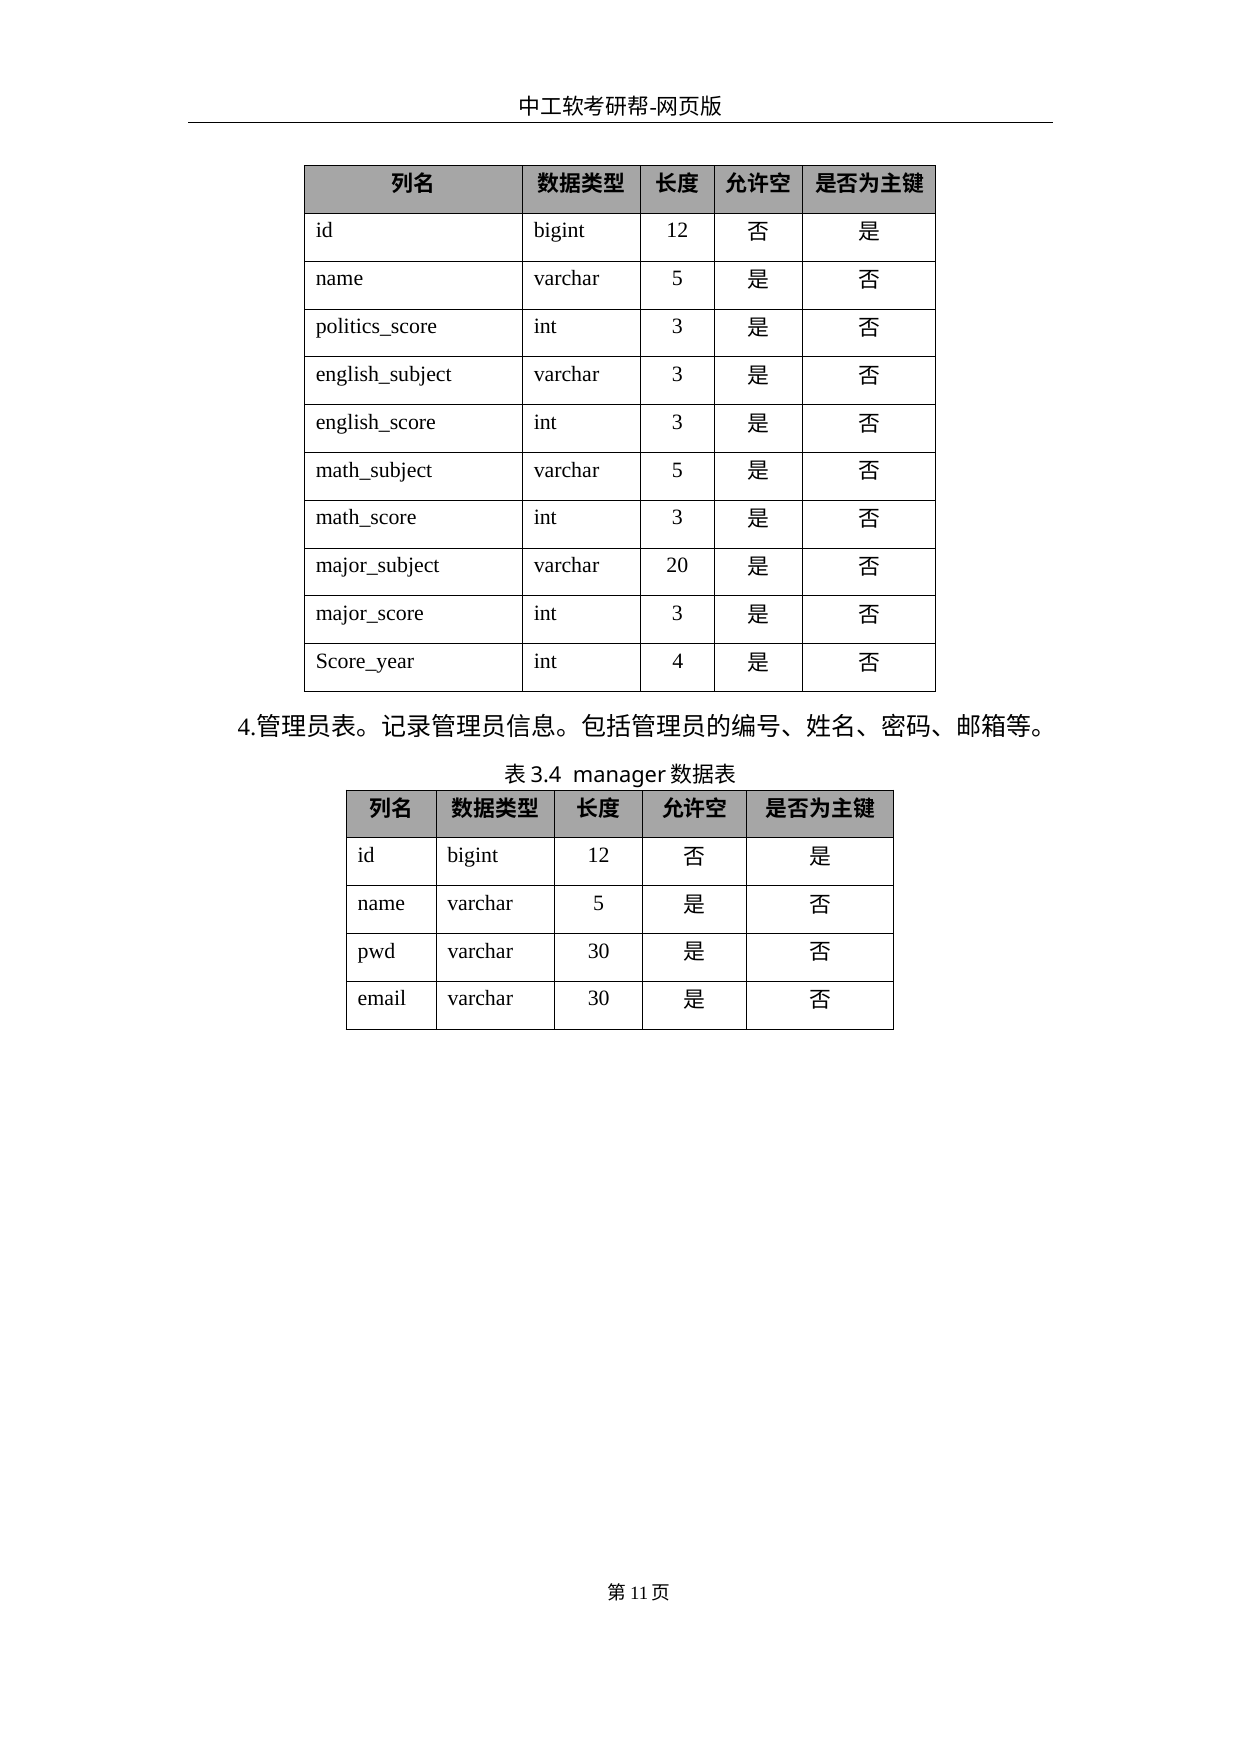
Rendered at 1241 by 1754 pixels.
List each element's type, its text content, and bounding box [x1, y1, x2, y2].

table_cell int [523, 310, 640, 356]
table_cell 是 [715, 549, 802, 595]
table_header 是否为主键 [747, 791, 893, 837]
table_cell 是 [715, 644, 802, 691]
table_cell major_subject [305, 549, 522, 595]
table_cell 3 [641, 501, 714, 547]
table_cell 否 [803, 262, 935, 308]
table_cell id [305, 214, 522, 261]
table_cell 3 [641, 405, 714, 452]
table_cell 是 [643, 886, 746, 933]
table_cell 5 [641, 453, 714, 500]
table_cell 是 [643, 934, 746, 981]
table_cell 否 [803, 453, 935, 500]
table_cell major_score [305, 596, 522, 643]
table_header 长度 [641, 166, 714, 213]
table_cell 否 [803, 644, 935, 691]
table_cell 是 [643, 982, 746, 1028]
table_cell 否 [803, 596, 935, 643]
table_cell 是 [803, 214, 935, 261]
table_cell name [347, 886, 436, 933]
table_cell varchar [523, 453, 640, 500]
table_cell 3 [641, 596, 714, 643]
text 表3.4 manager数据表 [187, 757, 1053, 789]
table_cell 否 [803, 310, 935, 356]
table_cell 是 [715, 501, 802, 547]
table_cell varchar [437, 934, 554, 981]
table_cell 20 [641, 549, 714, 595]
table_cell 5 [641, 262, 714, 308]
table_cell 否 [803, 405, 935, 452]
table_cell politics_score [305, 310, 522, 356]
table_cell 否 [643, 838, 746, 885]
table_cell 12 [555, 838, 642, 885]
table_cell 是 [747, 838, 893, 885]
table_header 允许空 [715, 166, 802, 213]
table_header 允许空 [643, 791, 746, 837]
table_cell 30 [555, 934, 642, 981]
table_cell varchar [523, 549, 640, 595]
table_cell int [523, 596, 640, 643]
table_cell 是 [715, 310, 802, 356]
table_cell 是 [715, 405, 802, 452]
table_cell english_score [305, 405, 522, 452]
table_cell int [523, 501, 640, 547]
table_cell Score_year [305, 644, 522, 691]
table_header 是否为主键 [803, 166, 935, 213]
table_cell 否 [747, 982, 893, 1028]
table_header 数据类型 [523, 166, 640, 213]
table_cell 否 [715, 214, 802, 261]
text 4.管理员表。记录管理员信息。包括管理员的编号、姓名、密码、邮箱等。 [187, 692, 1053, 757]
table_cell varchar [523, 262, 640, 308]
table_cell int [523, 644, 640, 691]
table_header 长度 [555, 791, 642, 837]
table_cell 否 [803, 357, 935, 404]
table_cell bigint [523, 214, 640, 261]
table_cell varchar [523, 357, 640, 404]
table_cell pwd [347, 934, 436, 981]
table_cell 30 [555, 982, 642, 1028]
table_cell 3 [641, 310, 714, 356]
table_header 列名 [347, 791, 436, 837]
table_cell 否 [747, 886, 893, 933]
table_cell 12 [641, 214, 714, 261]
table_header 列名 [305, 166, 522, 213]
table_cell varchar [437, 886, 554, 933]
table_cell math_score [305, 501, 522, 547]
table_cell 4 [641, 644, 714, 691]
table_cell 否 [803, 501, 935, 547]
table_cell 是 [715, 262, 802, 308]
table_cell 是 [715, 596, 802, 643]
table_cell email [347, 982, 436, 1028]
table_cell 否 [803, 549, 935, 595]
table_cell bigint [437, 838, 554, 885]
table_header 数据类型 [437, 791, 554, 837]
table_cell name [305, 262, 522, 308]
table_cell 是 [715, 357, 802, 404]
table_cell int [523, 405, 640, 452]
table_cell english_subject [305, 357, 522, 404]
table_cell 5 [555, 886, 642, 933]
table_cell math_subject [305, 453, 522, 500]
table_cell 3 [641, 357, 714, 404]
table_cell 否 [747, 934, 893, 981]
table_cell varchar [437, 982, 554, 1028]
table_cell 是 [715, 453, 802, 500]
table_cell id [347, 838, 436, 885]
